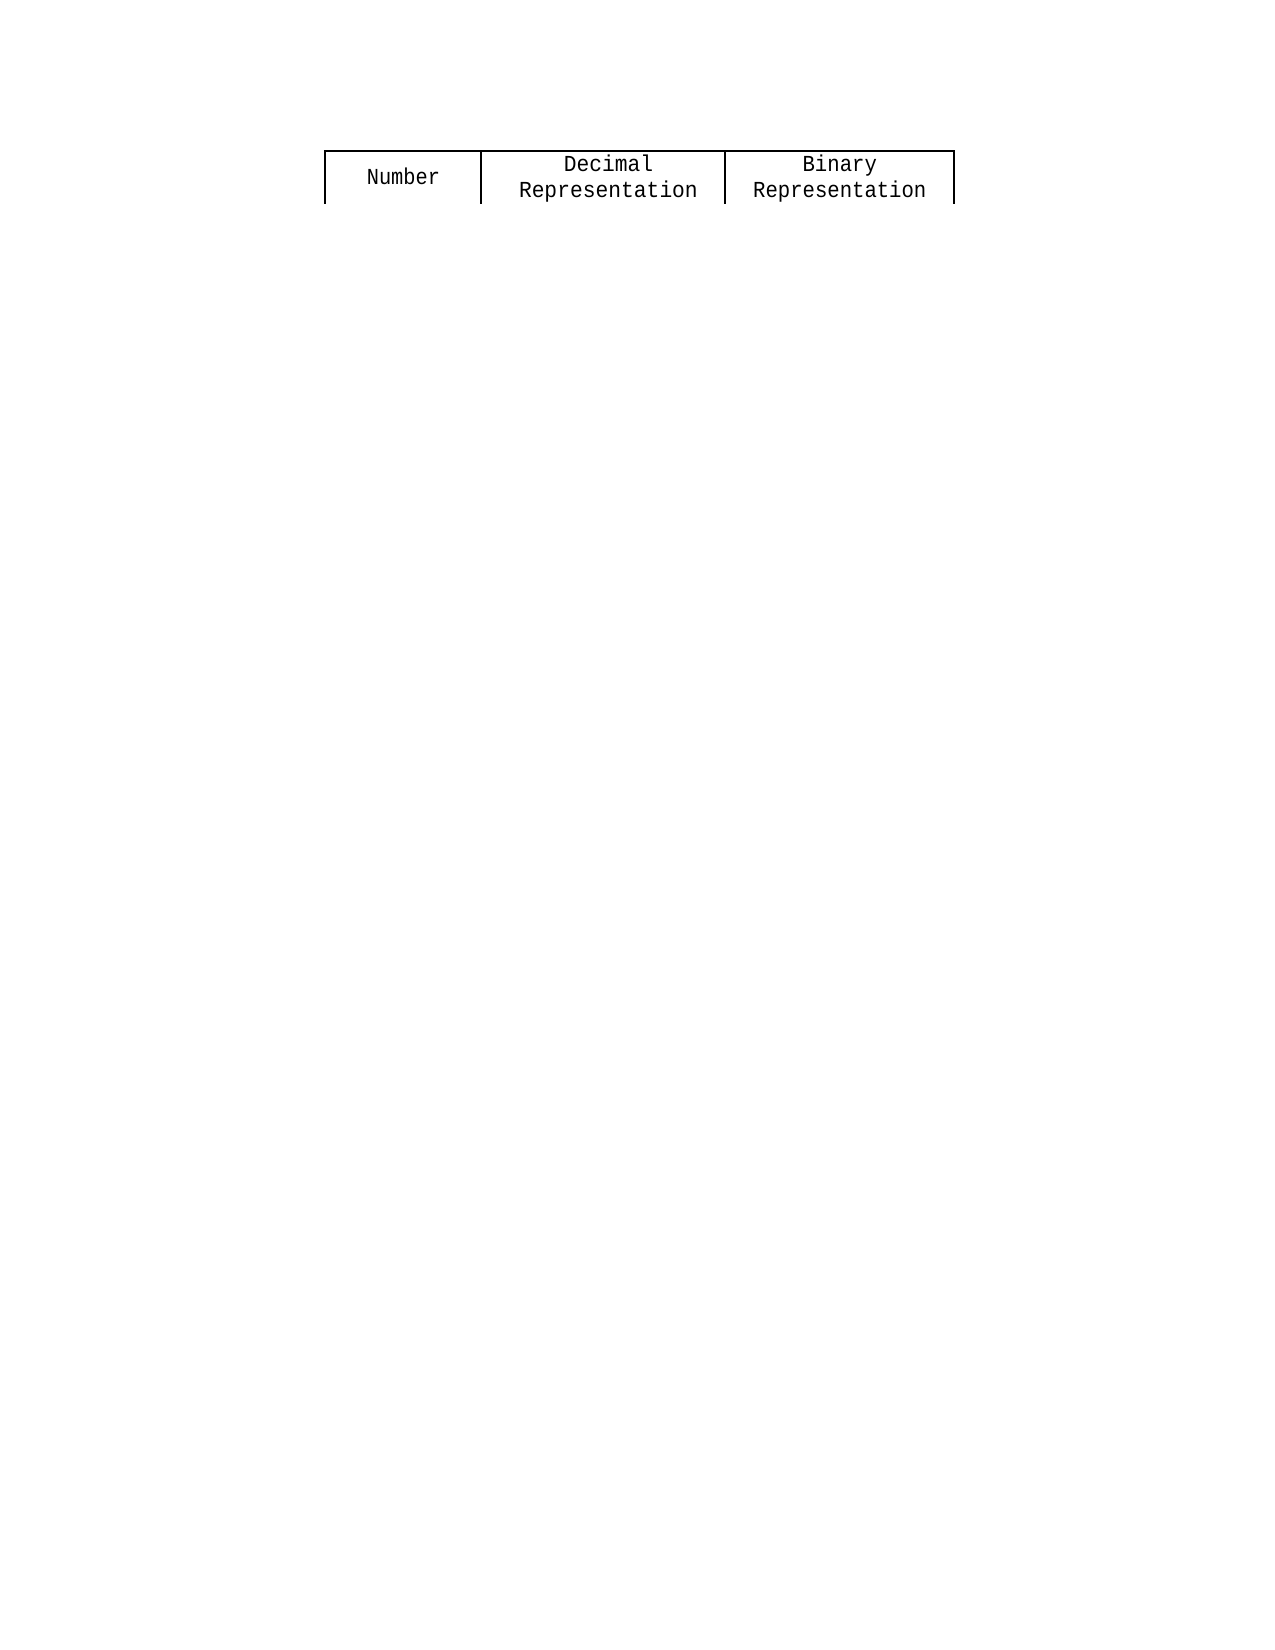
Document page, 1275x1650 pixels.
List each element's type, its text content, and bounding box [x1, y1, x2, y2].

table_header Number [326, 152, 480, 204]
table_header Binary Representation [726, 152, 953, 204]
table_header Decimal Representation [482, 152, 724, 204]
